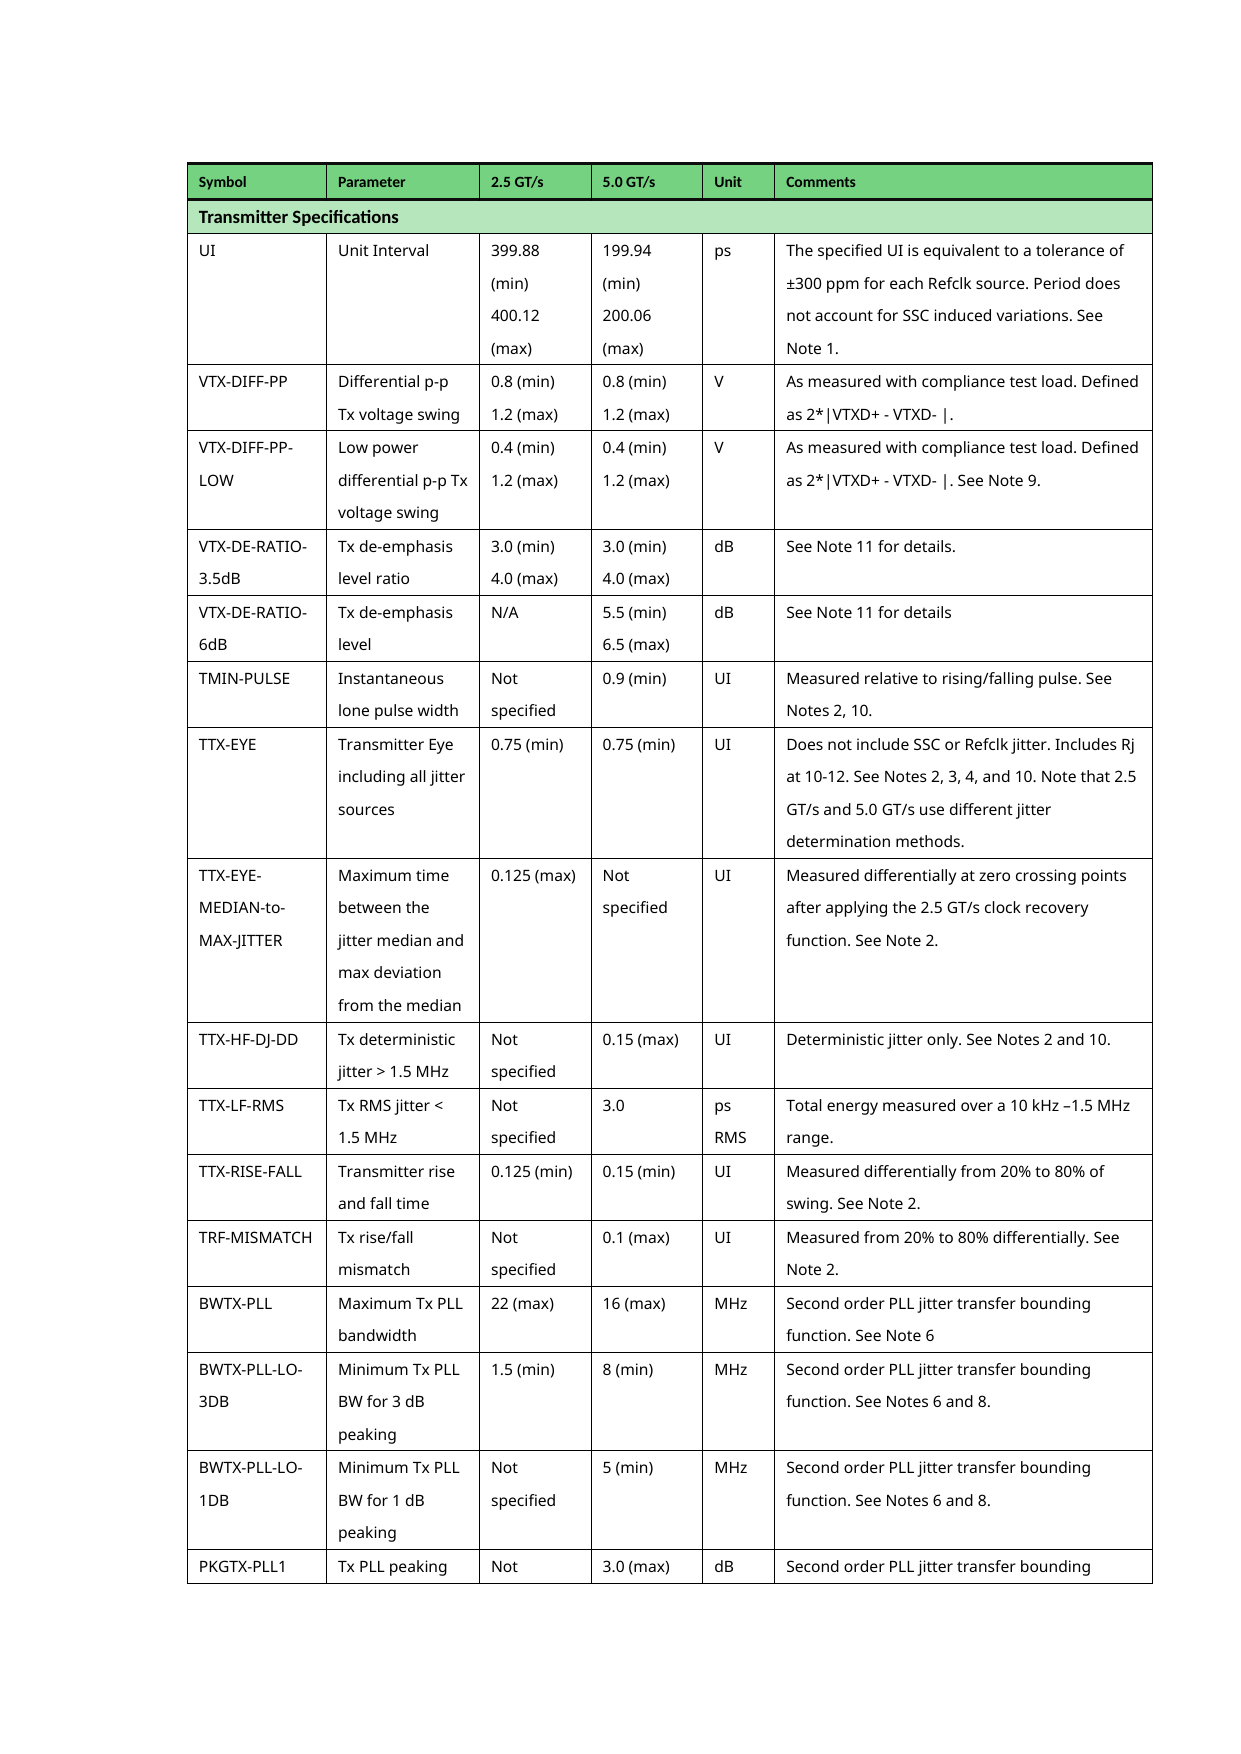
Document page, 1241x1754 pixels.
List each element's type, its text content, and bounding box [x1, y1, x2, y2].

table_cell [775, 1451, 1152, 1549]
table_cell Second order PLL jitter transfer bounding function. See Note 6 [775, 1287, 1152, 1352]
table_cell The specified UI is equivalent to a tolerance of ±300 ppm for each Refclk source. Period does not account for SSC induced variations. See Note 1. [775, 234, 1152, 364]
table_cell 3.0 (max) [592, 1550, 702, 1582]
table_cell V [703, 365, 774, 430]
table_cell 0.125 (min) [480, 1155, 591, 1220]
table_cell As measured with compliance test load. Defined as 2*|VTXD+ - VTXD- |. [775, 365, 1152, 430]
table_cell TTX-EYE [188, 728, 326, 858]
table_cell MHz [703, 1353, 774, 1450]
table_cell VTX-DIFF-PP-LOW [188, 431, 326, 529]
table_cell N/A [480, 596, 591, 661]
table_cell Differential p-p Tx voltage swing [327, 365, 479, 430]
table_cell Measured from 20% to 80% differentially. See Note 2. [775, 1221, 1152, 1286]
table_cell BWTX-PLL-LO-3DB [188, 1353, 326, 1450]
table_cell MHz [703, 1451, 774, 1549]
table_cell Not specified [480, 1221, 591, 1286]
table_cell 5 (min) [592, 1451, 702, 1549]
table_cell See Note 11 for details. [775, 530, 1152, 595]
table_header 2.5 GT/s [480, 165, 591, 198]
table_cell 399.88 (min) 400.12 (max) [480, 234, 591, 364]
table_cell ps [703, 234, 774, 364]
table_cell 1.5 (min) [480, 1353, 591, 1450]
table_cell Maximum time between the jitter median and max deviation from the median [327, 859, 479, 1022]
table_cell 8 (min) [592, 1353, 702, 1450]
table_cell BWTX-PLL [188, 1287, 326, 1352]
table_cell UI [188, 234, 326, 364]
table_cell Not specified [480, 662, 591, 727]
table_cell Tx deterministic jitter > 1.5 MHz [327, 1023, 479, 1088]
table_cell Total energy measured over a 10 kHz –1.5 MHz range. [775, 1089, 1152, 1154]
table_cell Second order PLL jitter transfer bounding function. See Notes 6 and 8. [775, 1353, 1152, 1450]
table_cell UI [703, 1221, 774, 1286]
table_cell 0.4 (min) 1.2 (max) [592, 431, 702, 529]
table_cell Measured relative to rising/falling pulse. See Notes 2, 10. [775, 662, 1152, 727]
table_cell TRF-MISMATCH [188, 1221, 326, 1286]
table_cell Unit Interval [327, 234, 479, 364]
table_cell 0.75 (min) [480, 728, 591, 858]
table_cell 3.0 (min) 4.0 (max) [480, 530, 591, 595]
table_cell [327, 1550, 479, 1582]
table_cell As measured with compliance test load. Defined as 2*|VTXD+ - VTXD- |. See Note 9. [775, 431, 1152, 529]
table_cell BWTX-PLL-LO-1DB [188, 1451, 326, 1549]
table_cell Tx de-emphasis level ratio [327, 530, 479, 595]
table_cell Deterministic jitter only. See Notes 2 and 10. [775, 1023, 1152, 1088]
table_cell TTX-EYE-MEDIAN-to-MAX-JITTER [188, 859, 326, 1022]
table_cell ps RMS [703, 1089, 774, 1154]
table_header Comments [775, 165, 1152, 198]
table_cell Not specified [592, 859, 702, 1022]
table_cell UI [703, 859, 774, 1022]
table_cell 3.0 (min) 4.0 (max) [592, 530, 702, 595]
table_header 5.0 GT/s [592, 165, 702, 198]
table_cell See Note 11 for details [775, 596, 1152, 661]
table_cell Transmitter Eye including all jitter sources [327, 728, 479, 858]
table_cell 199.94 (min) 200.06 (max) [592, 234, 702, 364]
table_cell TTX-LF-RMS [188, 1089, 326, 1154]
table_cell 22 (max) [480, 1287, 591, 1352]
table_cell 0.15 (min) [592, 1155, 702, 1220]
table_cell TTX-HF-DJ-DD [188, 1023, 326, 1088]
table_cell 0.9 (min) [592, 662, 702, 727]
table_cell dB [703, 1550, 774, 1582]
table_cell Tx RMS jitter < 1.5 MHz [327, 1089, 479, 1154]
table_cell 0.4 (min) 1.2 (max) [480, 431, 591, 529]
table_cell UI [703, 662, 774, 727]
table_cell Measured differentially at zero crossing points after applying the 2.5 GT/s clock recovery function. See Note 2. [775, 859, 1152, 1022]
table_cell 0.8 (min) 1.2 (max) [480, 365, 591, 430]
table_cell TTX-RISE-FALL [188, 1155, 326, 1220]
table_cell Low power differential p-p Tx voltage swing [327, 431, 479, 529]
table_cell Minimum Tx PLL BW for 1 dB peaking [327, 1451, 479, 1549]
table_cell dB [703, 596, 774, 661]
table_cell Instantaneous lone pulse width [327, 662, 479, 727]
table_cell 0.1 (max) [592, 1221, 702, 1286]
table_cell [775, 1550, 1152, 1582]
table_cell VTX-DE-RATIO-6dB [188, 596, 326, 661]
table_cell Transmitter Specifications [188, 201, 1152, 233]
table_cell Tx rise/fall mismatch [327, 1221, 479, 1286]
table_header Unit [703, 165, 774, 198]
table_cell Not specified [480, 1451, 591, 1549]
table_cell 0.75 (min) [592, 728, 702, 858]
table_cell dB [703, 530, 774, 595]
table_cell UI [703, 1155, 774, 1220]
table_cell VTX-DIFF-PP [188, 365, 326, 430]
table_cell 0.15 (max) [592, 1023, 702, 1088]
table_cell 0.125 (max) [480, 859, 591, 1022]
table_cell UI [703, 1023, 774, 1088]
table_cell TMIN-PULSE [188, 662, 326, 727]
table_cell 5.5 (min) 6.5 (max) [592, 596, 702, 661]
table_cell Measured differentially from 20% to 80% of swing. See Note 2. [775, 1155, 1152, 1220]
table_cell 16 (max) [592, 1287, 702, 1352]
table_cell V [703, 431, 774, 529]
table_cell VTX-DE-RATIO-3.5dB [188, 530, 326, 595]
table_cell Does not include SSC or Refclk jitter. Includes Rj at 10-12. See Notes 2, 3, 4, and 10. Note that 2.5 GT/s and 5.0 GT/s use different jitter determination methods. [775, 728, 1152, 858]
table_cell MHz [703, 1287, 774, 1352]
table_cell Minimum Tx PLL BW for 3 dB peaking [327, 1353, 479, 1450]
table_cell 0.8 (min) 1.2 (max) [592, 365, 702, 430]
table_cell Not specified [480, 1550, 591, 1582]
table_cell Maximum Tx PLL bandwidth [327, 1287, 479, 1352]
table_cell Transmitter rise and fall time [327, 1155, 479, 1220]
table_cell PKGTX-PLL1 [188, 1550, 326, 1582]
table_header Parameter [327, 165, 479, 198]
table_cell Tx de-emphasis level [327, 596, 479, 661]
table_cell Not specified [480, 1023, 591, 1088]
table_header Symbol [188, 165, 326, 198]
table_cell Not specified [480, 1089, 591, 1154]
table_cell UI [703, 728, 774, 858]
table_cell 3.0 [592, 1089, 702, 1154]
